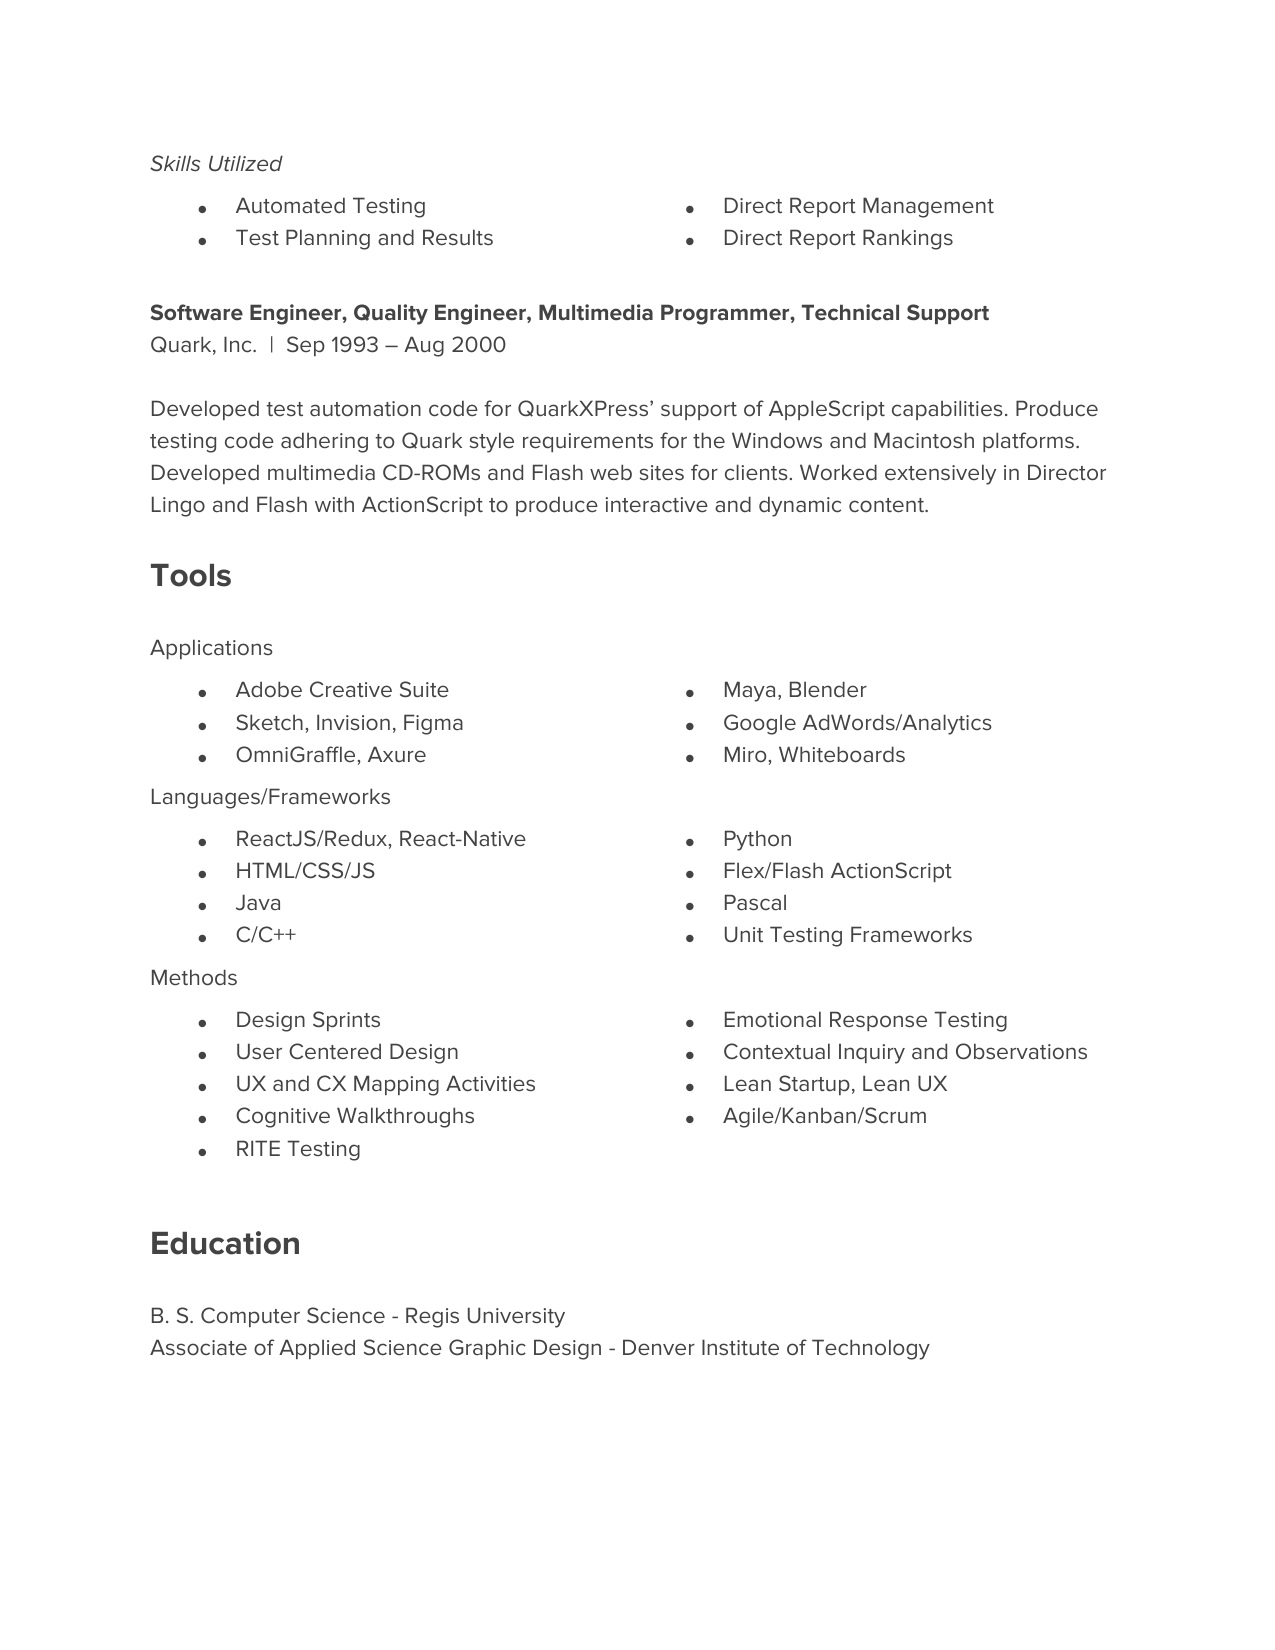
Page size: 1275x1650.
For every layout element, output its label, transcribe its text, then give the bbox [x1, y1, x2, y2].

text B. S. Computer Science - Regis University [150, 1302, 1125, 1330]
text Methods [150, 964, 1125, 992]
text Applications [150, 634, 1125, 662]
text Education [150, 1224, 1125, 1264]
table_header Automated Testing Test Planning and Results [150, 182, 637, 267]
text Developed test automation code for QuarkXPress’ support of AppleScript capabilities. Produce testing code adhering to Quark style requirements for the Windows and Macintosh platforms. Developed multimedia CD-ROMs and Flash web sites for clients. Worked extensively in Director Lingo and Flash with ActionScript to produce interactive and dynamic content. [150, 395, 1125, 519]
text Quark, Inc. | Sep 1993 – Aug 2000 [150, 331, 1125, 359]
table_header Adobe Creative Suite Sketch, Invision, Figma OmniGraffle, Axure [150, 666, 637, 783]
table_header Python Flex/Flash ActionScript Pascal Unit Testing Frameworks [638, 815, 1125, 964]
text Tools [150, 556, 1125, 596]
text Software Engineer, Quality Engineer, Multimedia Programmer, Technical Support [150, 299, 1125, 327]
table_header ReactJS/Redux, React-Native HTML/CSS/JS Java C/C++ [150, 815, 637, 964]
table_header Design Sprints User Centered Design UX and CX Mapping Activities Cognitive Walkthroughs RITE Testing [150, 996, 637, 1177]
table_header Direct Report Management Direct Report Rankings [638, 182, 1125, 267]
text Associate of Applied Science Graphic Design - Denver Institute of Technology [150, 1334, 1125, 1362]
table_header Emotional Response Testing Contextual Inquiry and Observations Lean Startup, Lean UX Agile/Kanban/Scrum [638, 996, 1125, 1177]
text Languages/Frameworks [150, 783, 1125, 811]
text Skills Utilized [150, 150, 1125, 178]
table_header Maya, Blender Google AdWords/Analytics Miro, Whiteboards [638, 666, 1125, 783]
